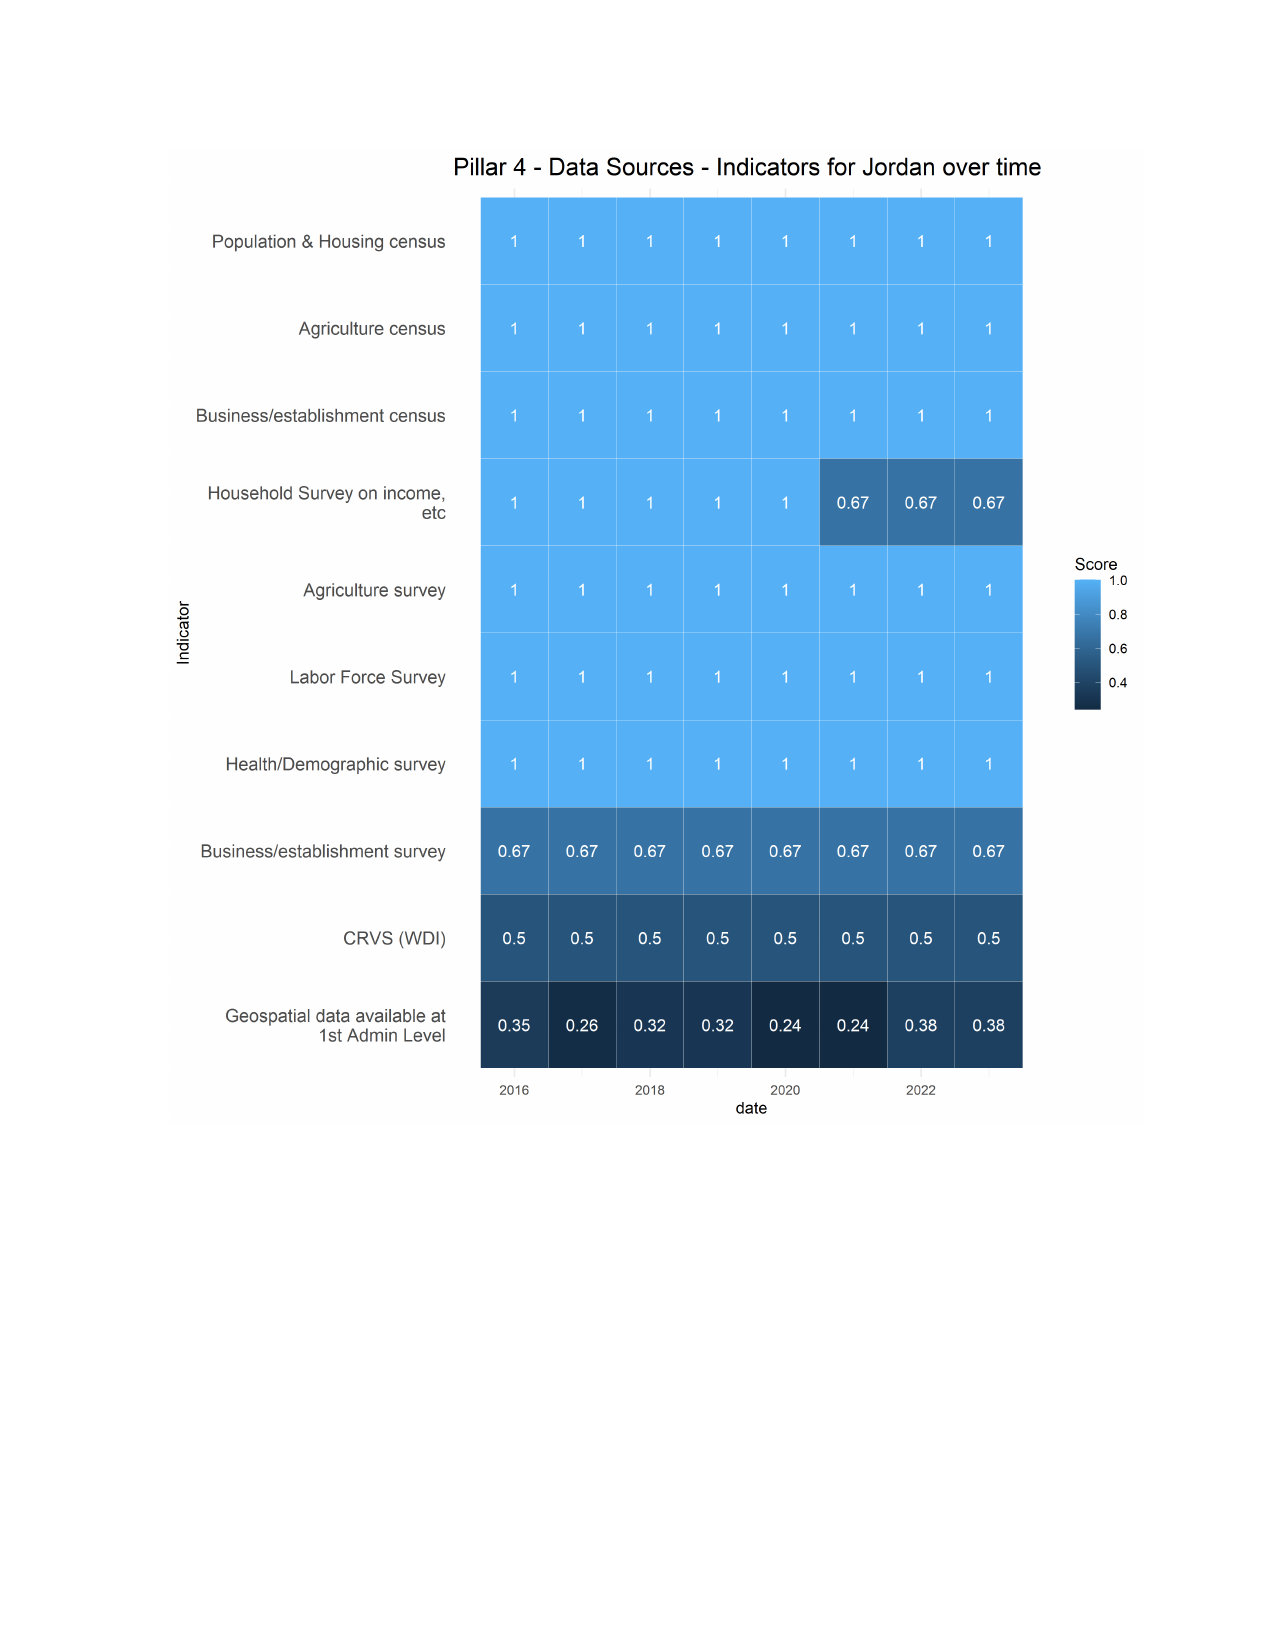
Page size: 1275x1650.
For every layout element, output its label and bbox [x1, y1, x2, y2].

picture [168, 150, 1144, 1125]
